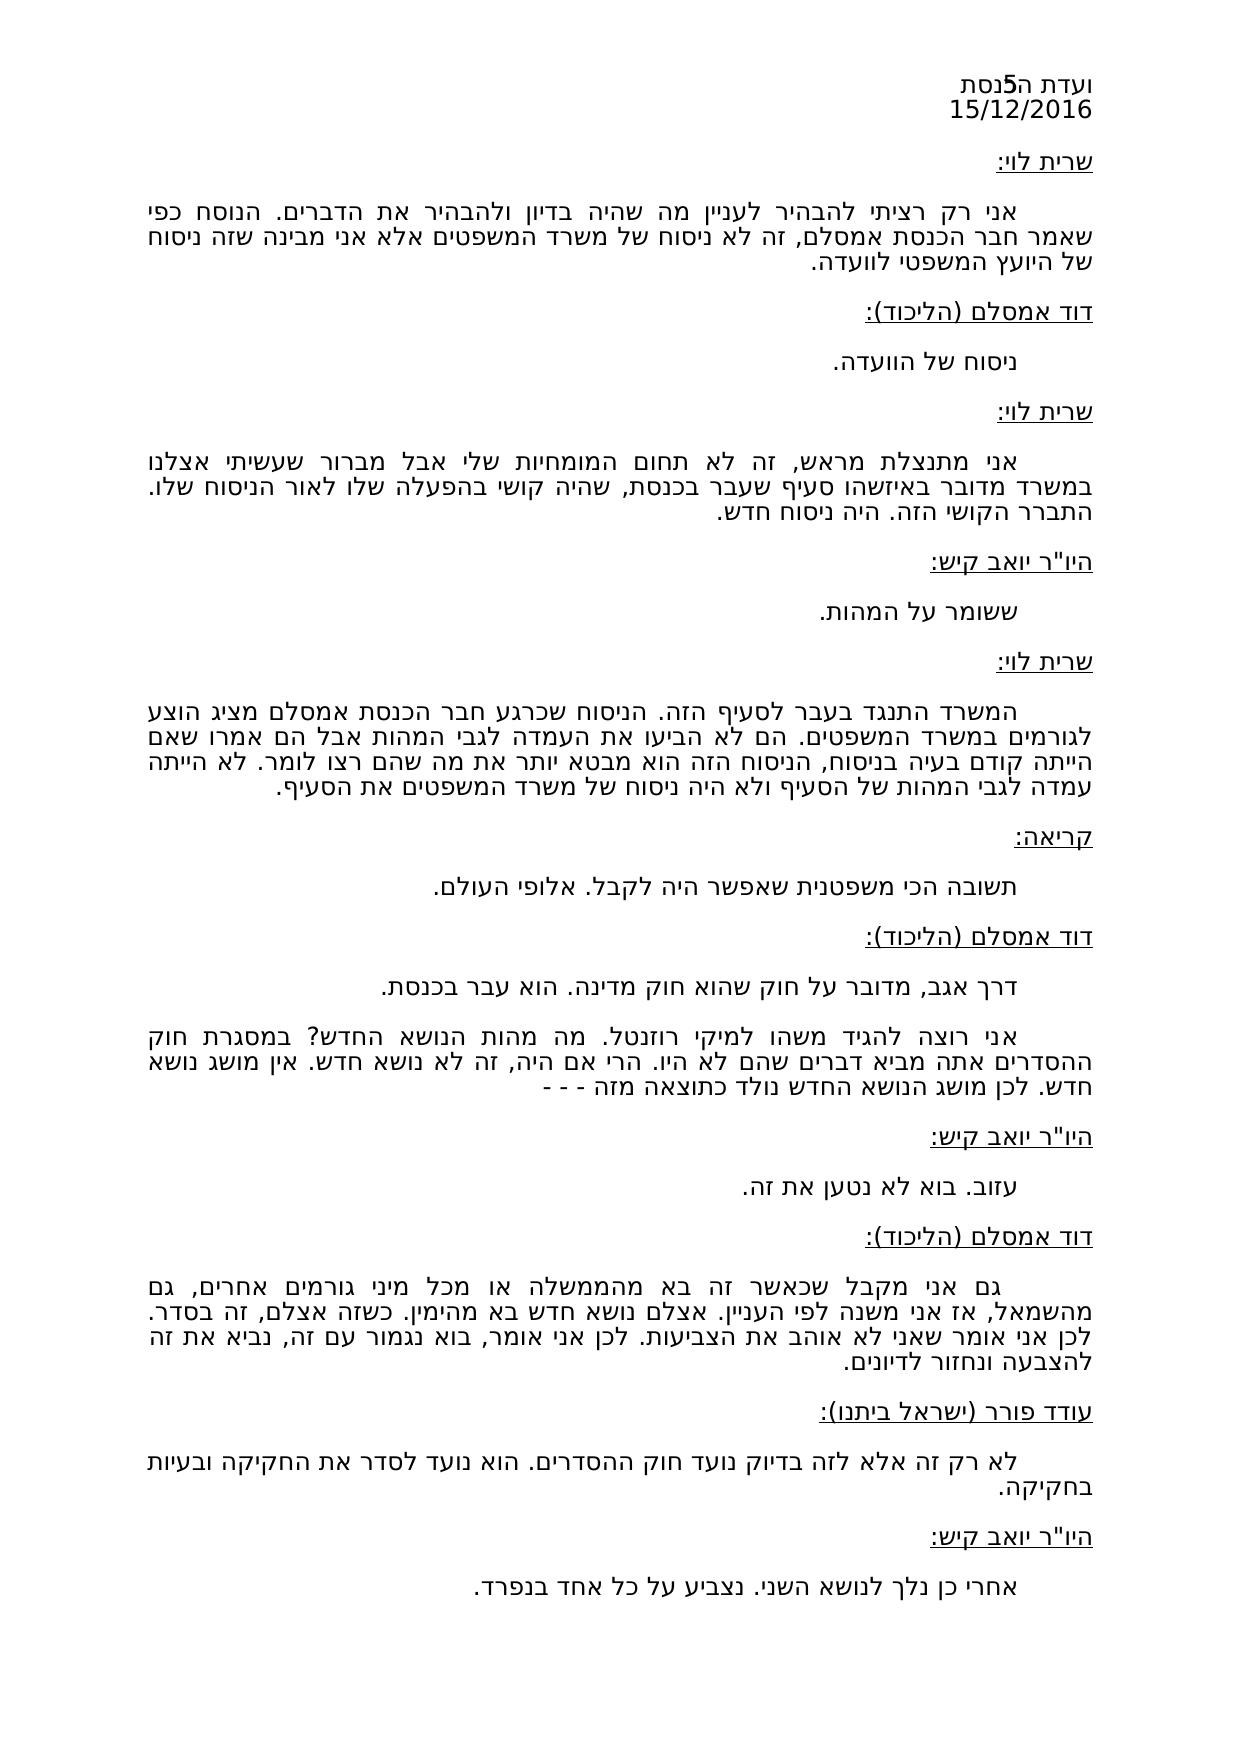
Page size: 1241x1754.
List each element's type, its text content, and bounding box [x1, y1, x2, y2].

text תשובה הכי משפטנית שאפשר היה לקבל. אלופי העולם. [147, 875, 1093, 900]
text אני מתנצלת מראש, זה לא תחום המומחיות שלי אבל מברור שעשיתי אצלנו במשרד מדובר באיזשהו סעיף שעבר בכנסת, שהיה קושי בהפעלה שלו לאור הניסוח שלו. התברר הקושי הזה. היה ניסוח חדש. [147, 450, 1093, 525]
text שרית לוי: [147, 650, 1093, 675]
text דוד אמסלם (הליכוד): [147, 925, 1093, 950]
text היו"ר יואב קיש: [147, 1125, 1093, 1150]
text אחרי כן נלך לנושא השני. נצביע על כל אחד בנפרד. [147, 1575, 1093, 1600]
text עודד פורר (ישראל ביתנו): [147, 1400, 1093, 1425]
text דוד אמסלם (הליכוד): [147, 300, 1093, 325]
text דרך אגב, מדובר על חוק שהוא חוק מדינה. הוא עבר בכנסת. [147, 975, 1093, 1000]
text אני רוצה להגיד משהו למיקי רוזנטל. מה מהות הנושא החדש? במסגרת חוק ההסדרים אתה מביא דברים שהם לא היו. הרי אם היה, זה לא נושא חדש. אין מושג נושא חדש. לכן מושג הנושא החדש נולד כתוצאה מזה - - - [147, 1025, 1093, 1100]
text דוד אמסלם (הליכוד): [147, 1225, 1093, 1250]
text שרית לוי: [147, 400, 1093, 425]
text היו"ר יואב קיש: [147, 550, 1093, 575]
text היו"ר יואב קיש: [147, 1525, 1093, 1550]
text לא רק זה אלא לזה בדיוק נועד חוק ההסדרים. הוא נועד לסדר את החקיקה ובעיות בחקיקה. [147, 1450, 1093, 1500]
text עזוב. בוא לא נטען את זה. [147, 1175, 1093, 1200]
text קריאה: [147, 825, 1093, 850]
text אני רק רציתי להבהיר לעניין מה שהיה בדיון ולהבהיר את הדברים. הנוסח כפי שאמר חבר הכנסת אמסלם, זה לא ניסוח של משרד המשפטים אלא אני מבינה שזה ניסוח של היועץ המשפטי לוועדה. [147, 200, 1093, 275]
text ניסוח של הוועדה. [147, 350, 1093, 375]
text שרית לוי: [147, 150, 1093, 175]
text ששומר על המהות. [147, 600, 1093, 625]
text גם אני מקבל שכאשר זה בא מהממשלה או מכל מיני גורמים אחרים, גם מהשמאל, אז אני משנה לפי העניין. אצלם נושא חדש בא מהימין. כשזה אצלם, זה בסדר. לכן אני אומר שאני לא אוהב את הצביעות. לכן אני אומר, בוא נגמור עם זה, נביא את זה להצבעה ונחזור לדיונים. [147, 1275, 1093, 1375]
text המשרד התנגד בעבר לסעיף הזה. הניסוח שכרגע חבר הכנסת אמסלם מציג הוצע לגורמים במשרד המשפטים. הם לא הביעו את העמדה לגבי המהות אבל הם אמרו שאם הייתה קודם בעיה בניסוח, הניסוח הזה הוא מבטא יותר את מה שהם רצו לומר. לא הייתה עמדה לגבי המהות של הסעיף ולא היה ניסוח של משרד המשפטים את הסעיף. [147, 700, 1093, 800]
